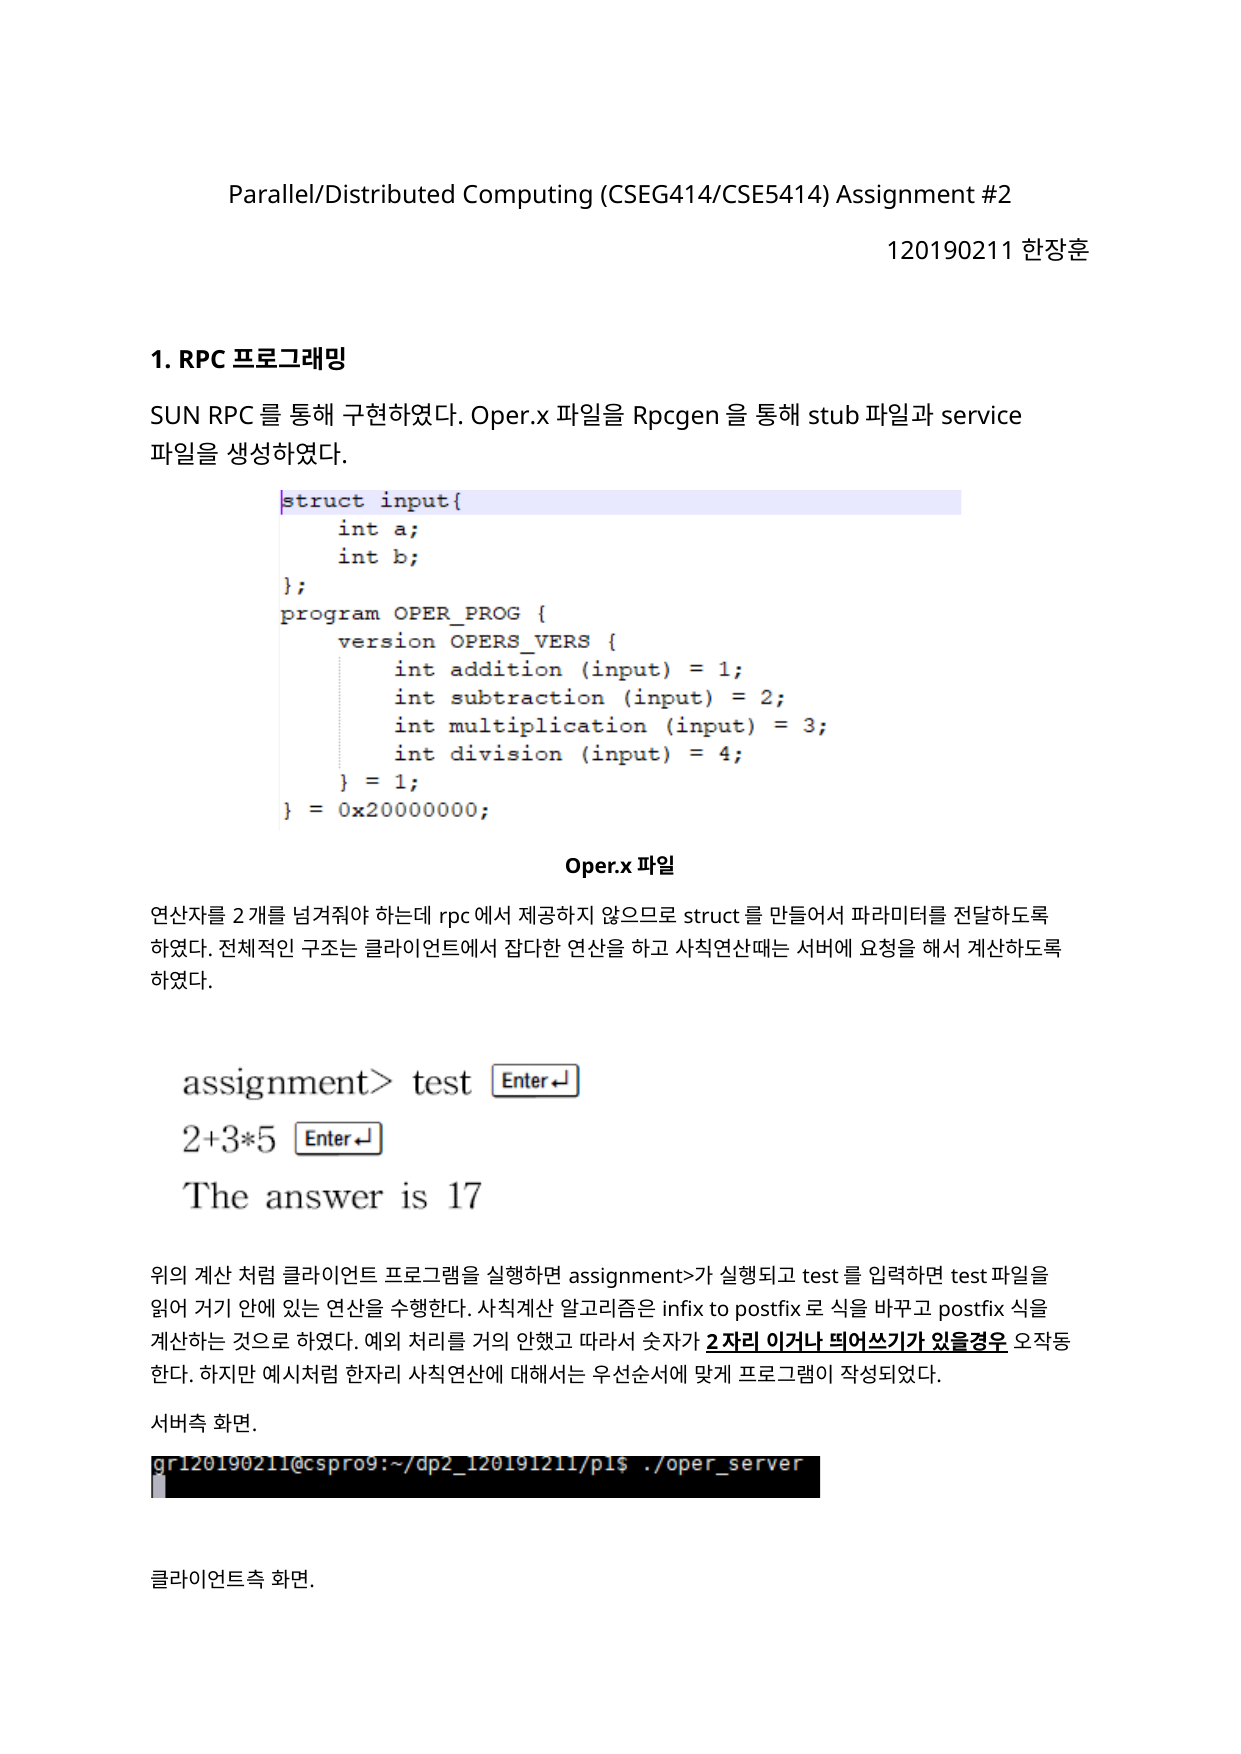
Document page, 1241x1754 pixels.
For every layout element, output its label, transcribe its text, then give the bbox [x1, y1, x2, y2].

picture [278, 490, 962, 831]
text SUN RPC를 통해 구현하였다. Oper.x 파일을 Rpcgen을 통해 stub파일과 service파일을 생성하였다. [150, 396, 1090, 471]
picture [150, 1456, 821, 1498]
text 1. RPC 프로그래밍 [150, 340, 1090, 376]
text 연산자를 2개를 넘겨줘야 하는데 rpc에서 제공하지 않으므로 struct를 만들어서 파라미터를 전달하도록 하였다. 전체적인 구조는 클라이언트에서 잡다한 연산을 하고 사칙연산때는 서버에 요청을 해서 계산하도록 하였다. [150, 899, 1090, 995]
text 위의 계산 처럼 클라이언트 프로그램을 실행하면 assignment>가 실행되고 test를 입력하면 test파일을 읽어 거기 안에 있는 연산을 수행한다. 사칙계산 알고리즘은 infix to postfix로 식을 바꾸고 postfix 식을 계산하는 것으로 하였다. 예외 처리를 거의 안했고 따라서 숫자가 2자리 이거나 띄어쓰기가 있을경우 오작동 한다. 하지만 예시처럼 한자리 사칙연산에 대해서는 우선순서에 맞게 프로그램이 작성되었다. [150, 1260, 1090, 1388]
text 클라이언트측 화면. [150, 1563, 1090, 1594]
text 서버측 화면. [150, 1407, 1090, 1438]
text 120190211 한장훈 [150, 231, 1090, 267]
text Oper.x 파일 [150, 850, 1090, 880]
text Parallel/Distributed Computing (CSEG414/CSE5414) Assignment #2 [150, 177, 1090, 211]
picture [150, 1061, 586, 1241]
